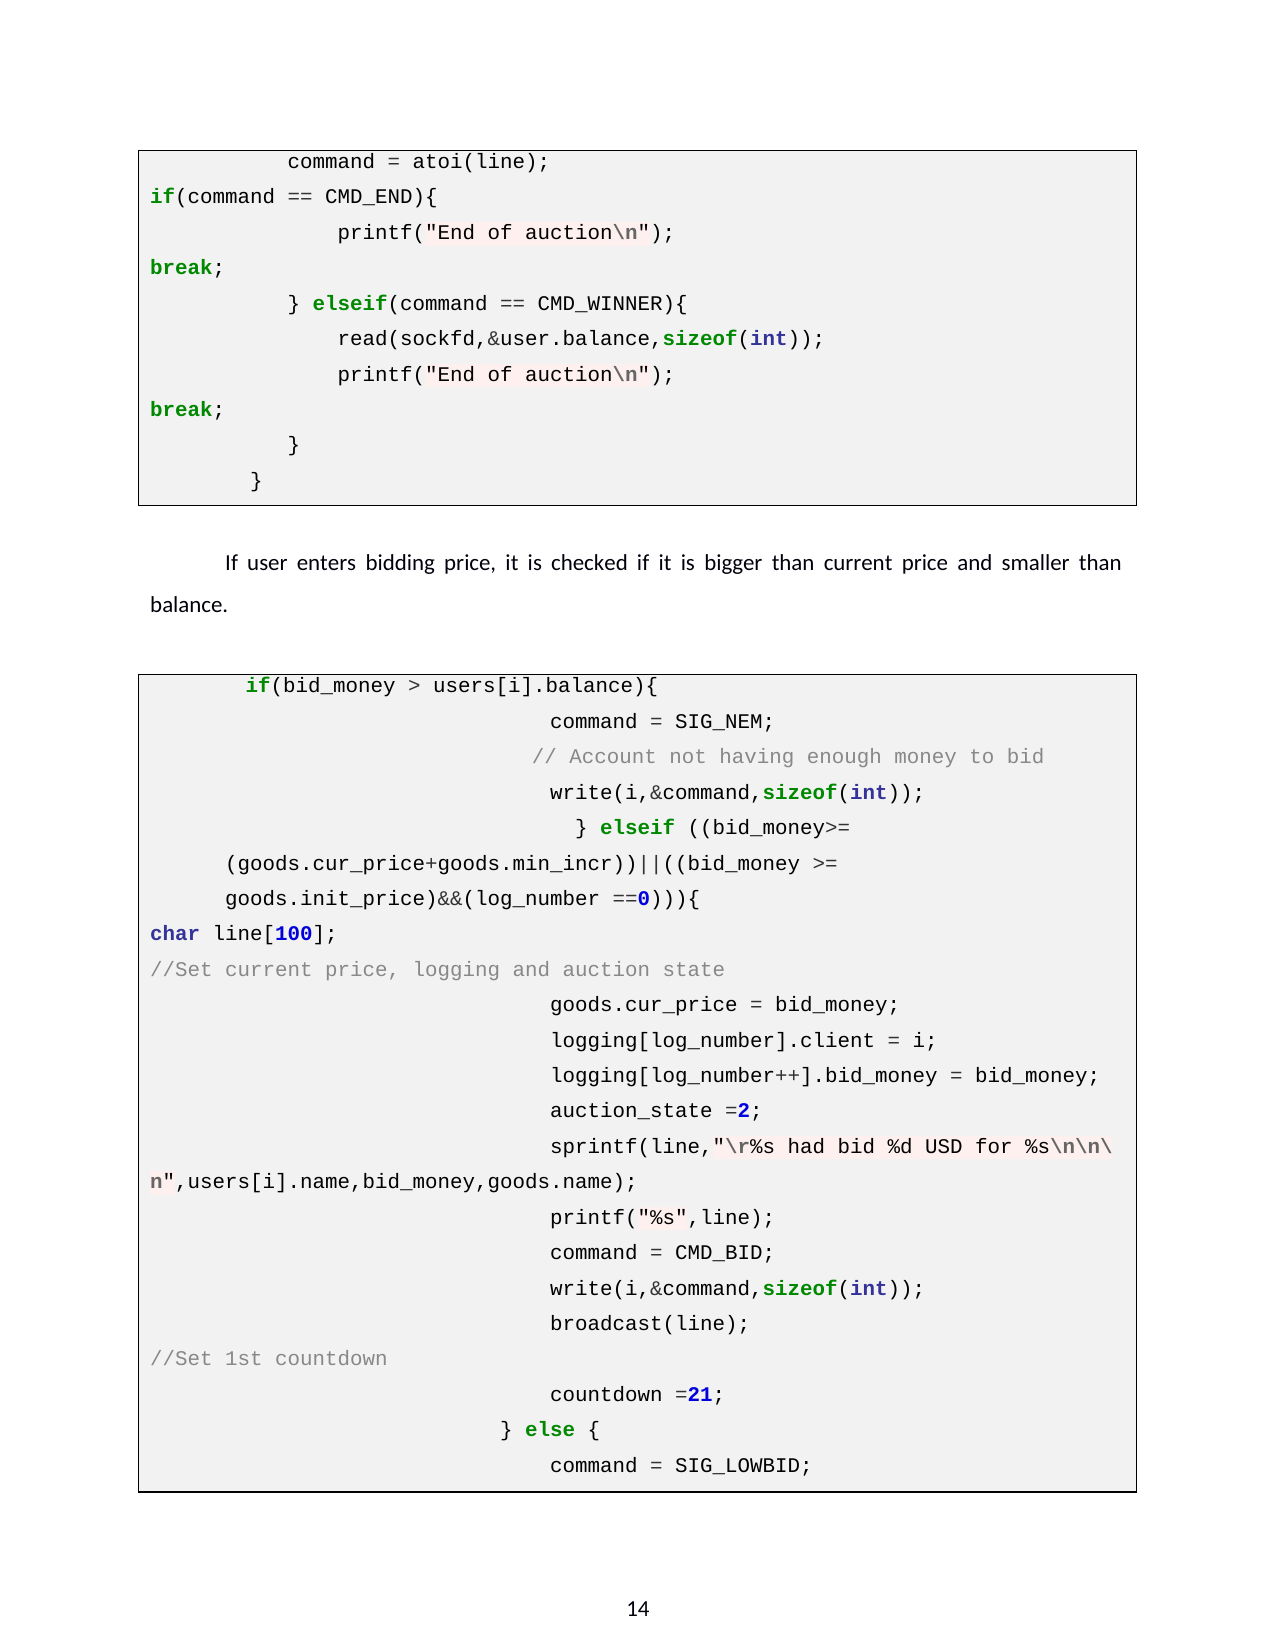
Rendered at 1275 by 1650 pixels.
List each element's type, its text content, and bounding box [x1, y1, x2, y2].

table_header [139, 151, 1136, 505]
text If user enters bidding price, it is checked if it is bigger than current price and smaller than balance. [150, 548, 1125, 618]
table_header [139, 675, 1136, 1491]
